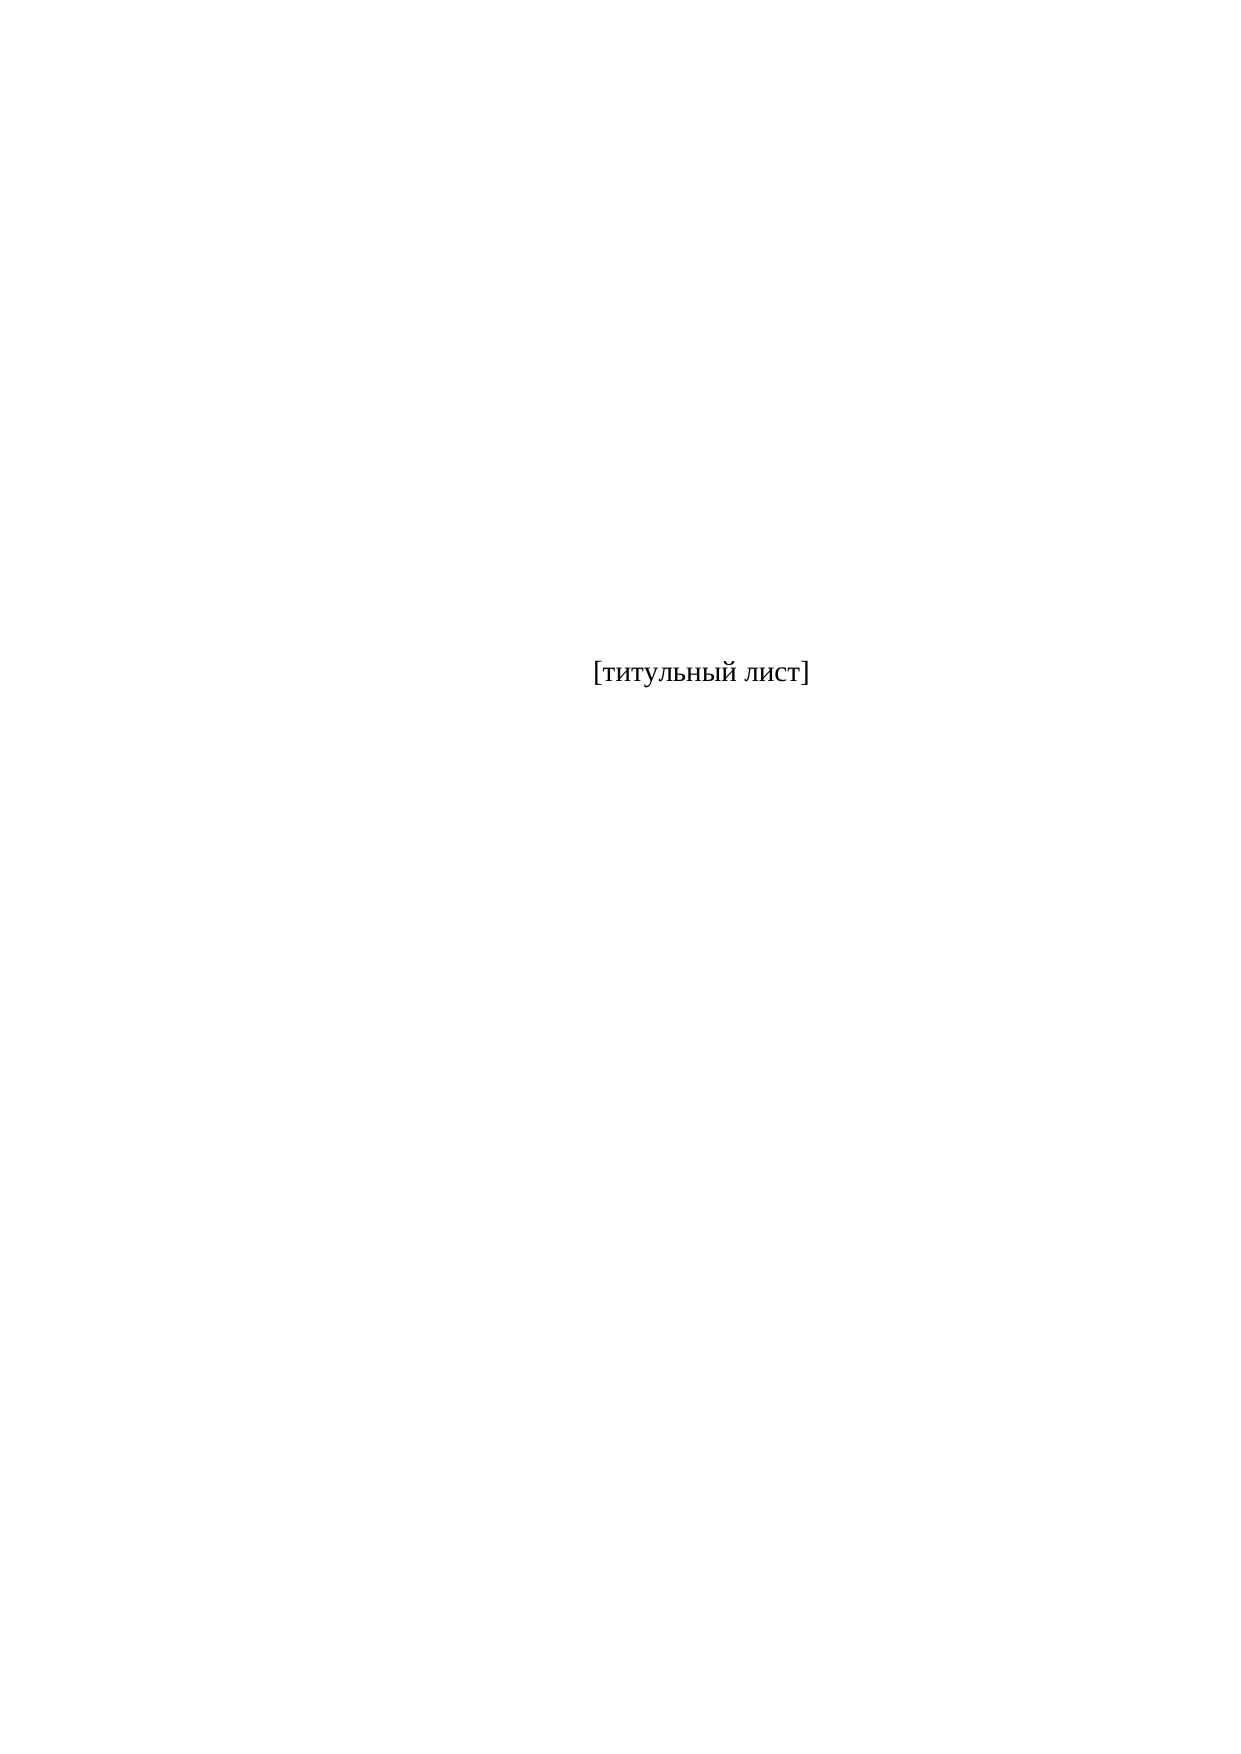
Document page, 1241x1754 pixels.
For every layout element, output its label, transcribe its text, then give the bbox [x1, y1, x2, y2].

text [титульный лист] [177, 654, 1152, 687]
